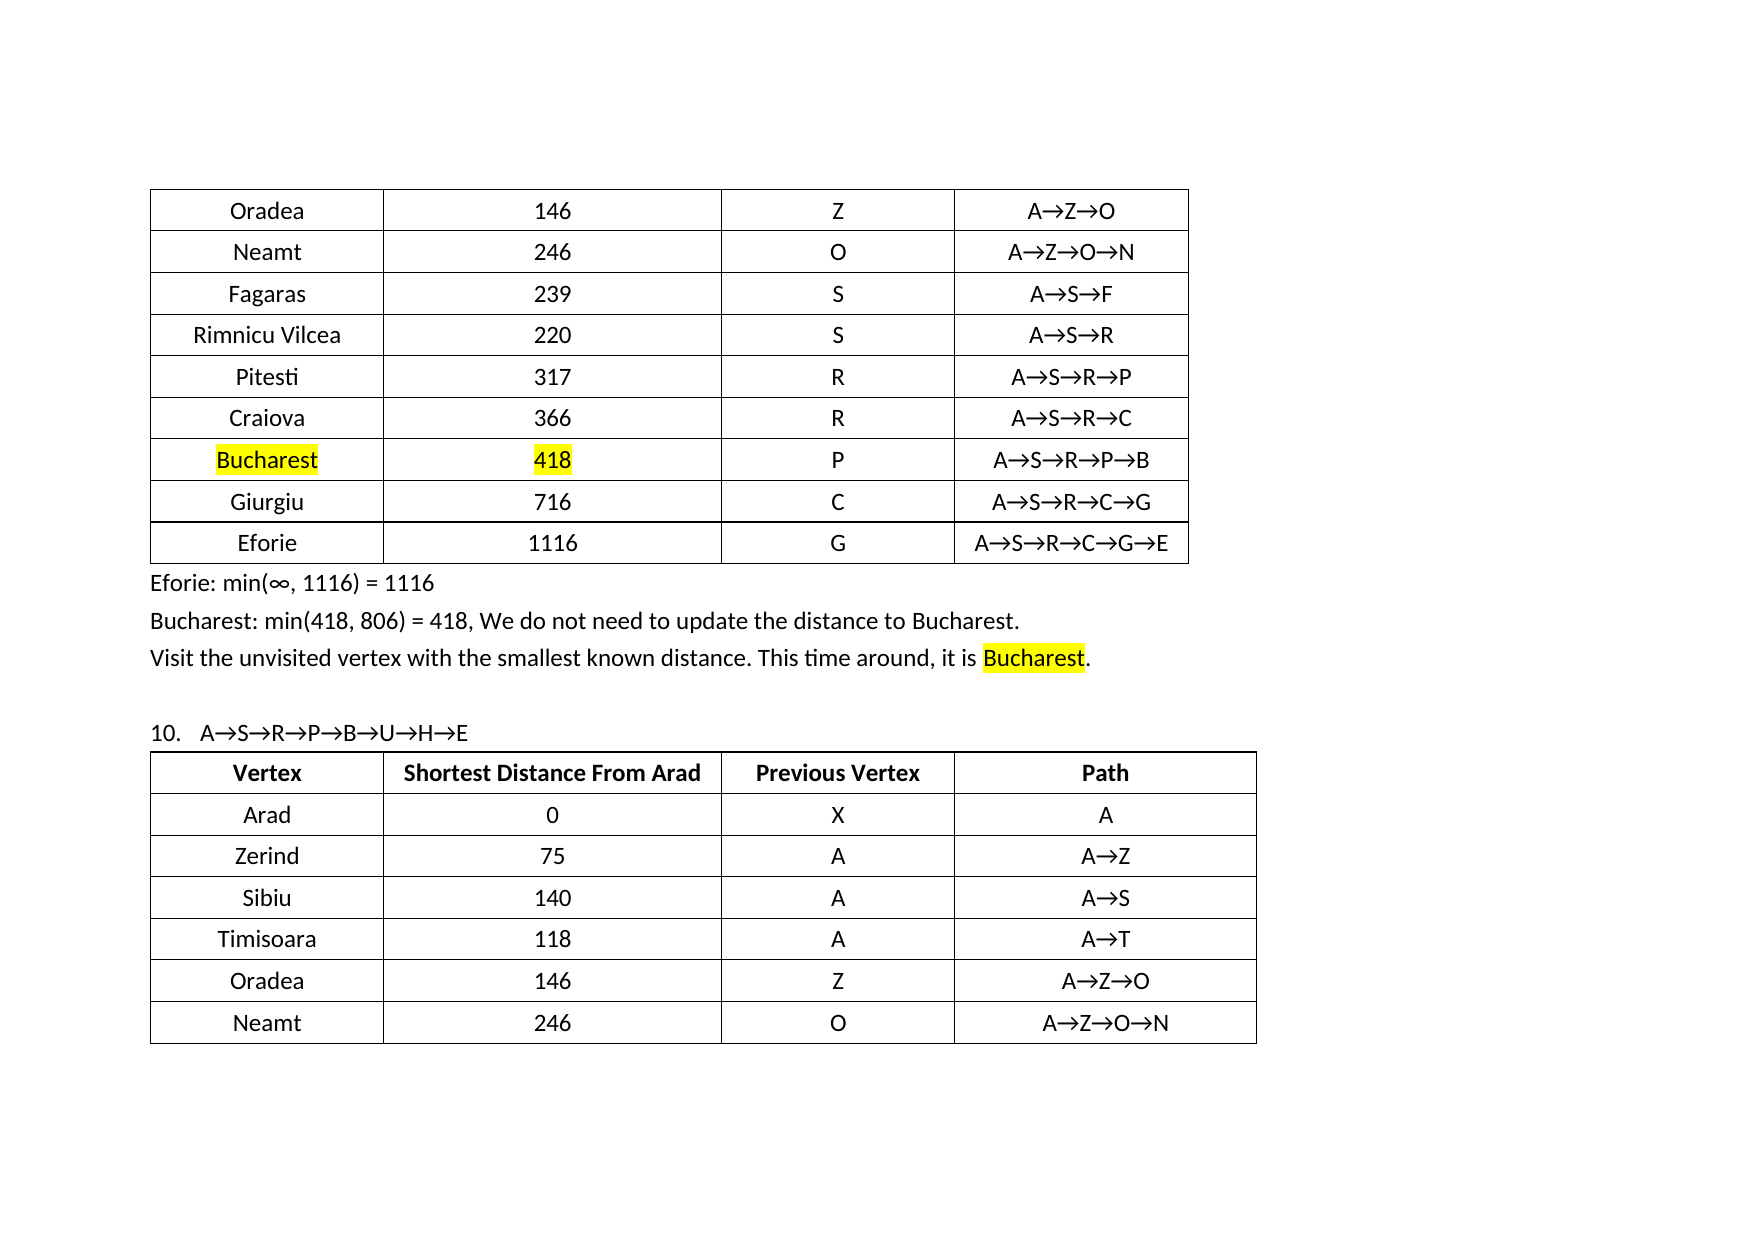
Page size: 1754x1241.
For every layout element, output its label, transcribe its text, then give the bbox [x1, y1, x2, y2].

table_cell A [955, 794, 1256, 834]
list A→S→R→P→B→U→H→E [150, 714, 1604, 751]
table_cell 418 [384, 439, 721, 480]
table_cell A→S→R→C→G [955, 481, 1188, 521]
table_cell 239 [384, 273, 721, 313]
table_cell 75 [384, 836, 721, 876]
table_cell A→Z→O [955, 190, 1188, 230]
table_cell A→Z→O→N [955, 231, 1188, 272]
table_header Path [955, 753, 1256, 793]
table_cell Z [722, 190, 954, 230]
table_cell Giurgiu [151, 481, 383, 521]
table_cell O [722, 231, 954, 272]
table_cell 118 [384, 919, 721, 959]
table_cell A→S→R→P→B [955, 439, 1188, 480]
table_cell A→Z [955, 836, 1256, 876]
table_cell 246 [384, 1002, 721, 1042]
table_cell A [722, 877, 954, 918]
table_cell Neamt [151, 231, 383, 272]
table_cell A→S→R→C→G→E [955, 523, 1188, 563]
table_cell 716 [384, 481, 721, 521]
table_header Previous Vertex [722, 753, 954, 793]
table_cell O [722, 1002, 954, 1042]
table_cell Pitesti [151, 356, 383, 397]
table_cell Fagaras [151, 273, 383, 313]
table_cell G [722, 523, 954, 563]
table_cell 317 [384, 356, 721, 397]
table_cell Timisoara [151, 919, 383, 959]
table_cell 146 [384, 190, 721, 230]
table_cell 0 [384, 794, 721, 834]
table_cell A→S→R→C [955, 398, 1188, 438]
table_cell A [722, 836, 954, 876]
table_cell Bucharest [151, 439, 383, 480]
table_cell A→T [955, 919, 1256, 959]
table_cell 146 [384, 960, 721, 1001]
table_cell Oradea [151, 960, 383, 1001]
table_cell 220 [384, 315, 721, 355]
table_cell A→S [955, 877, 1256, 918]
table_cell A→S→R→P [955, 356, 1188, 397]
table_cell Z [722, 960, 954, 1001]
table_header Shortest Distance From Arad [384, 753, 721, 793]
table_cell Craiova [151, 398, 383, 438]
table_cell 140 [384, 877, 721, 918]
text Bucharest: min(418, 806) = 418, We do not need to update the distance to Bucharest. [150, 601, 1604, 639]
table_cell Arad [151, 794, 383, 834]
table_cell Neamt [151, 1002, 383, 1042]
table_cell Zerind [151, 836, 383, 876]
table_header Vertex [151, 753, 383, 793]
table_cell C [722, 481, 954, 521]
table_cell P [722, 439, 954, 480]
text Eforie: min(∞, 1116) = 1116 [150, 564, 1604, 601]
table_cell 1116 [384, 523, 721, 563]
table_cell A [722, 919, 954, 959]
table_cell Sibiu [151, 877, 383, 918]
table_cell 366 [384, 398, 721, 438]
table_cell R [722, 356, 954, 397]
text Visit the unvisited vertex with the smallest known distance. This time around, it is Bucharest. [150, 639, 1604, 676]
table_cell S [722, 315, 954, 355]
table_cell 246 [384, 231, 721, 272]
table_cell Eforie [151, 523, 383, 563]
table_cell A→Z→O→N [955, 1002, 1256, 1042]
table_cell R [722, 398, 954, 438]
table_cell Oradea [151, 190, 383, 230]
table_cell A→Z→O [955, 960, 1256, 1001]
table_cell S [722, 273, 954, 313]
table_cell X [722, 794, 954, 834]
table_cell A→S→R [955, 315, 1188, 355]
table_cell Rimnicu Vilcea [151, 315, 383, 355]
table_cell A→S→F [955, 273, 1188, 313]
